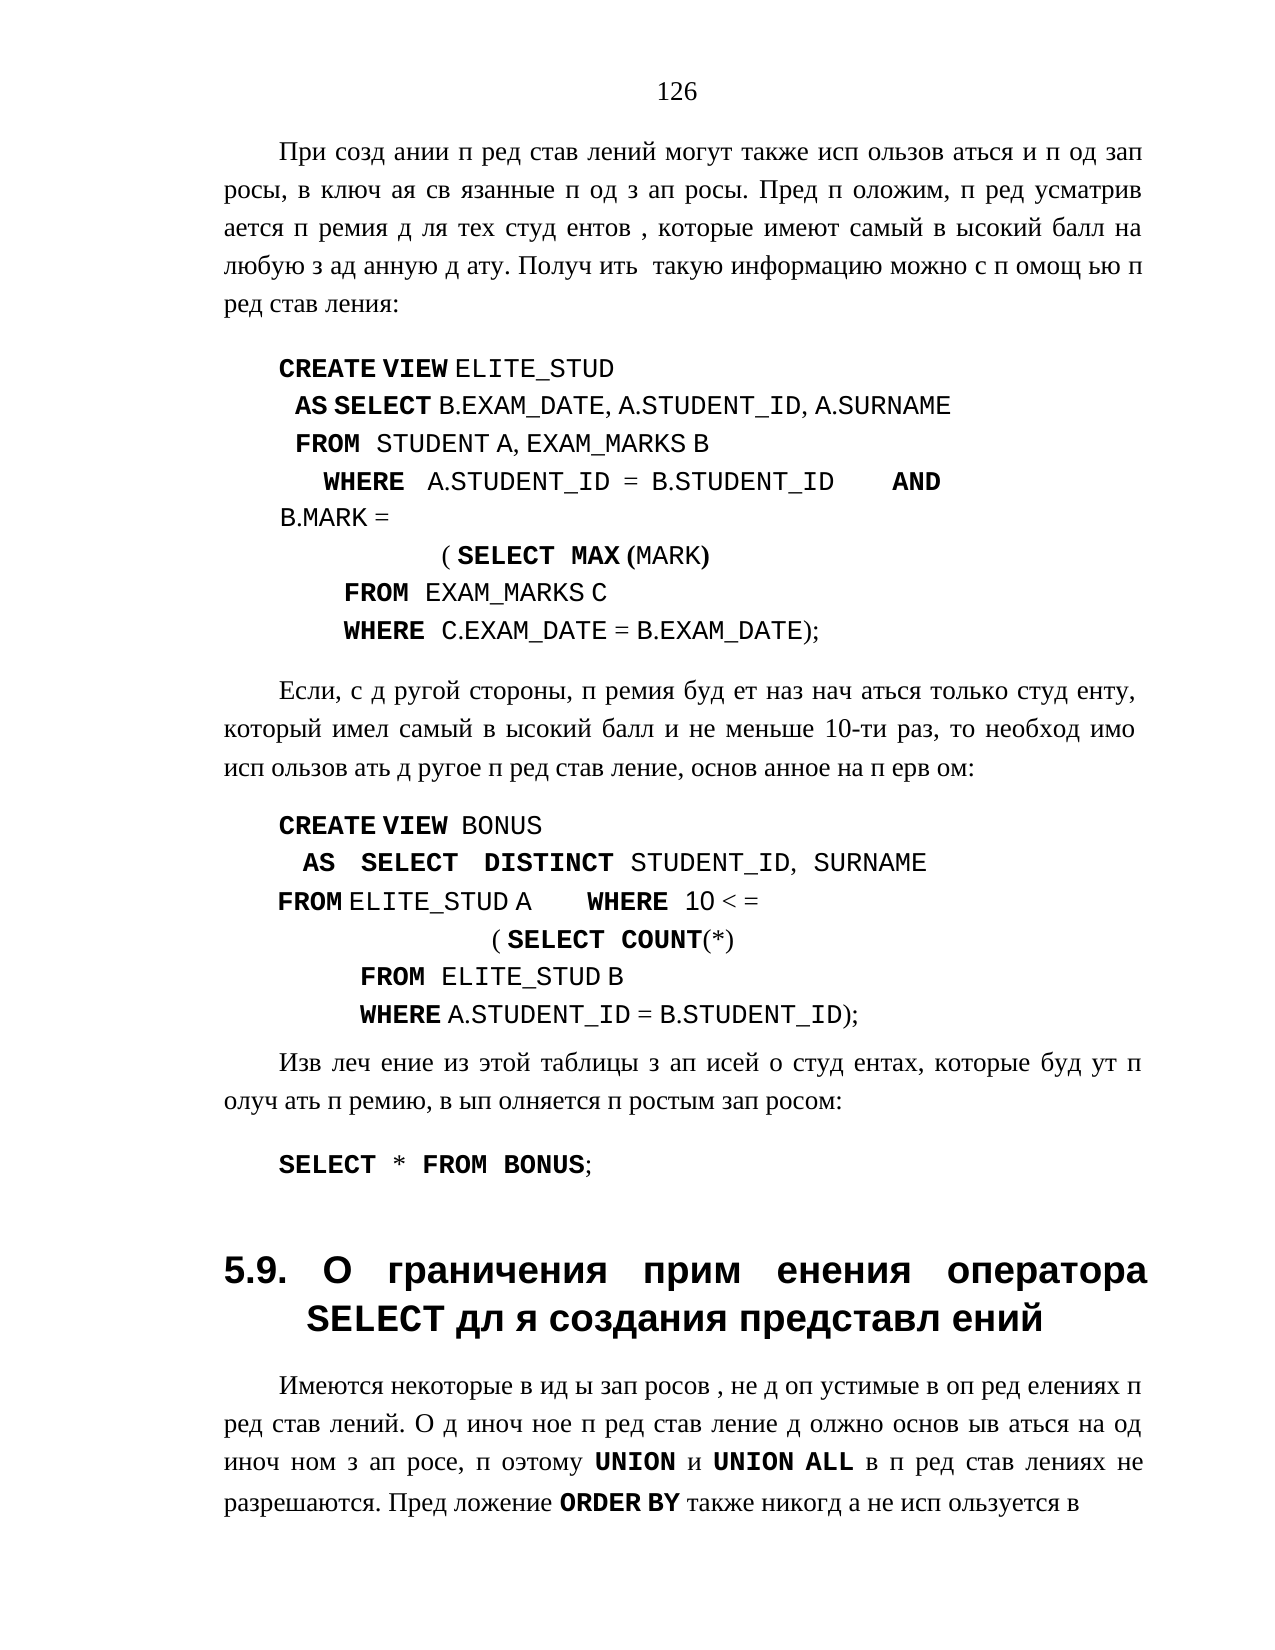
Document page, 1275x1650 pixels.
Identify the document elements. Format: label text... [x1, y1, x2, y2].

text CREATE VIEW ELITE_STUD [278, 352, 1150, 385]
text Имеются некоторые в ид ы зап росов , не д оп устимые в оп ред елениях п ред став лений. О д иноч ное п ред став ление д олжно основ ыв аться на од иноч ном з ап росе, п оэтому UNION и UNION ALL в п ред став лениях не разрешаются. Пред ложение ORDER BY также никогд а не исп ользуется в [223, 1369, 1144, 1519]
text Изв леч ение из этой таблицы з ап исей о студ ентах, которые буд ут п олуч ать п ремию, в ып олняется п ростым зап росом: [223, 1046, 1144, 1116]
text FROM STUDENT A, EXAM_MARKS B [278, 427, 1142, 460]
text CREATE VIEW BONUS [278, 812, 1150, 843]
text FROM ELITE_STUD B [278, 961, 1142, 994]
text AS SELECT B.EXAM_DATE, A.STUDENT_ID, A.SURNAME [278, 389, 1142, 422]
text FROM EXAM_MARKS C [278, 577, 1142, 610]
text WHERE A.STUDENT_ID = B.STUDENT_ID AND B.MARK = [278, 465, 941, 535]
text AS SELECT DISTINCT STUDENT_ID, SURNAME FROM ELITE_STUD A WHERE 10 < = [277, 847, 927, 918]
text При созд ании п ред став лений могут также исп ользов аться и п од зап росы, в ключ ая св язанные п од з ап росы. Пред п оложим, п ред усматрив ается п ремия д ля тех студ ентов , которые имеют самый в ысокий балл на любую з ад анную д ату. Получ ить такую информацию можно с п омощ ью п ред став ления: [223, 135, 1144, 319]
text Если, с д ругой стороны, п ремия буд ет наз нач аться только студ енту, который имел самый в ысокий балл и не меньше 10-ти раз, то необход имо исп ользов ать д ругое п ред став ление, основ анное на п ерв ом: [223, 674, 1137, 782]
text 5.9. О граничения прим енения оператора SELECT дл я создания представл ений [223, 1247, 1148, 1343]
text WHERE A.STUDENT_ID = B.STUDENT_ID); [278, 998, 1142, 1032]
text ( SELECT MAX (MARK) [222, 539, 1150, 573]
text ( SELECT COUNT(*) [222, 923, 1150, 957]
text WHERE C.EXAM_DATE = B.EXAM_DATE); [278, 614, 1142, 648]
text SELECT * FROM BONUS; [278, 1148, 1150, 1181]
